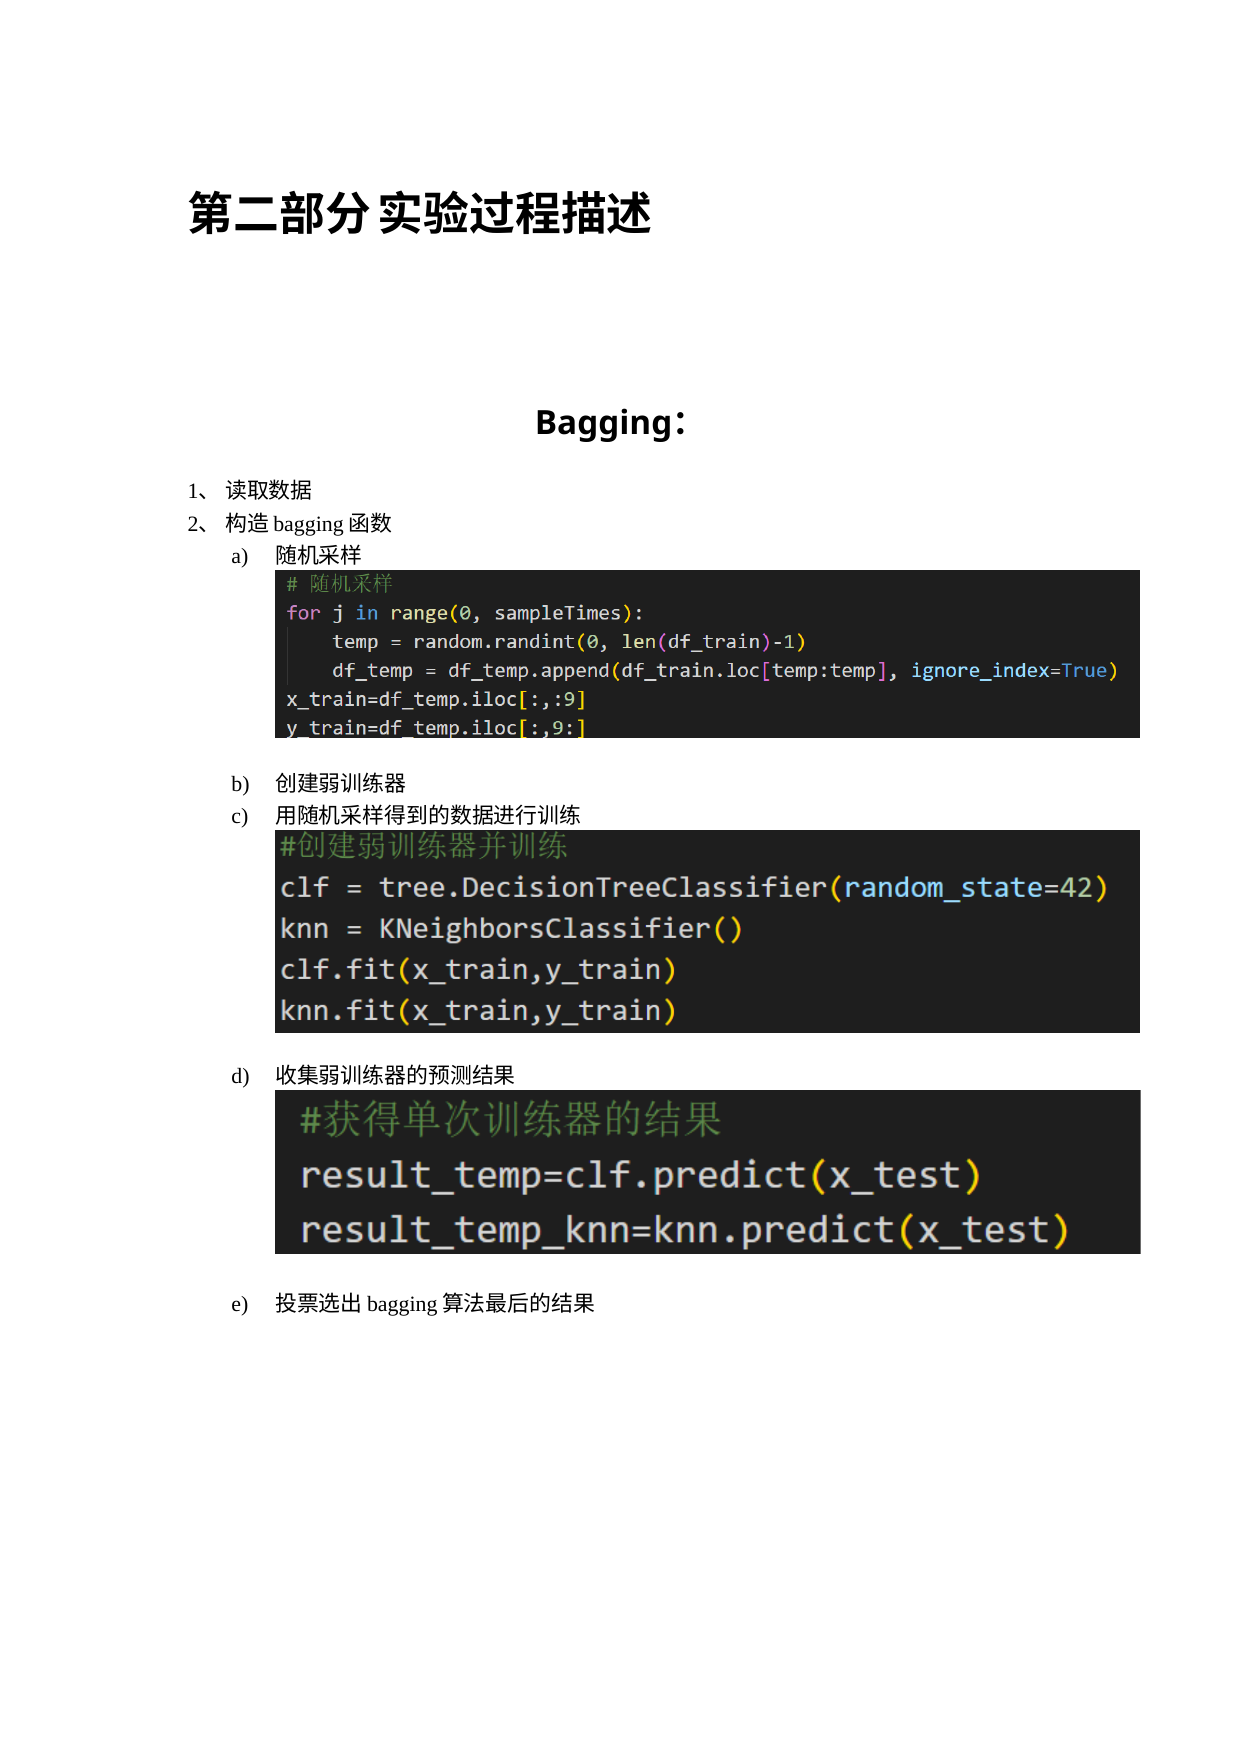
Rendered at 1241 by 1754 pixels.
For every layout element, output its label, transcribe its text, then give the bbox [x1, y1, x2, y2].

picture [275, 830, 1140, 1033]
list 读取数据 [187, 473, 1053, 506]
subtitle Bagging： [187, 387, 1053, 452]
list 用随机采样得到的数据进行训练 [231, 798, 1053, 831]
picture [275, 1090, 1141, 1254]
list 创建弱训练器 [231, 766, 1053, 798]
subtitle 第二部分 实验过程描述 [187, 162, 1053, 259]
list 构造bagging函数 [187, 506, 1053, 538]
picture [275, 570, 1140, 738]
list 投票选出bagging算法最后的结果 [231, 1286, 1053, 1318]
list 随机采样 [231, 538, 1053, 571]
list 收集弱训练器的预测结果 [231, 1058, 1053, 1091]
